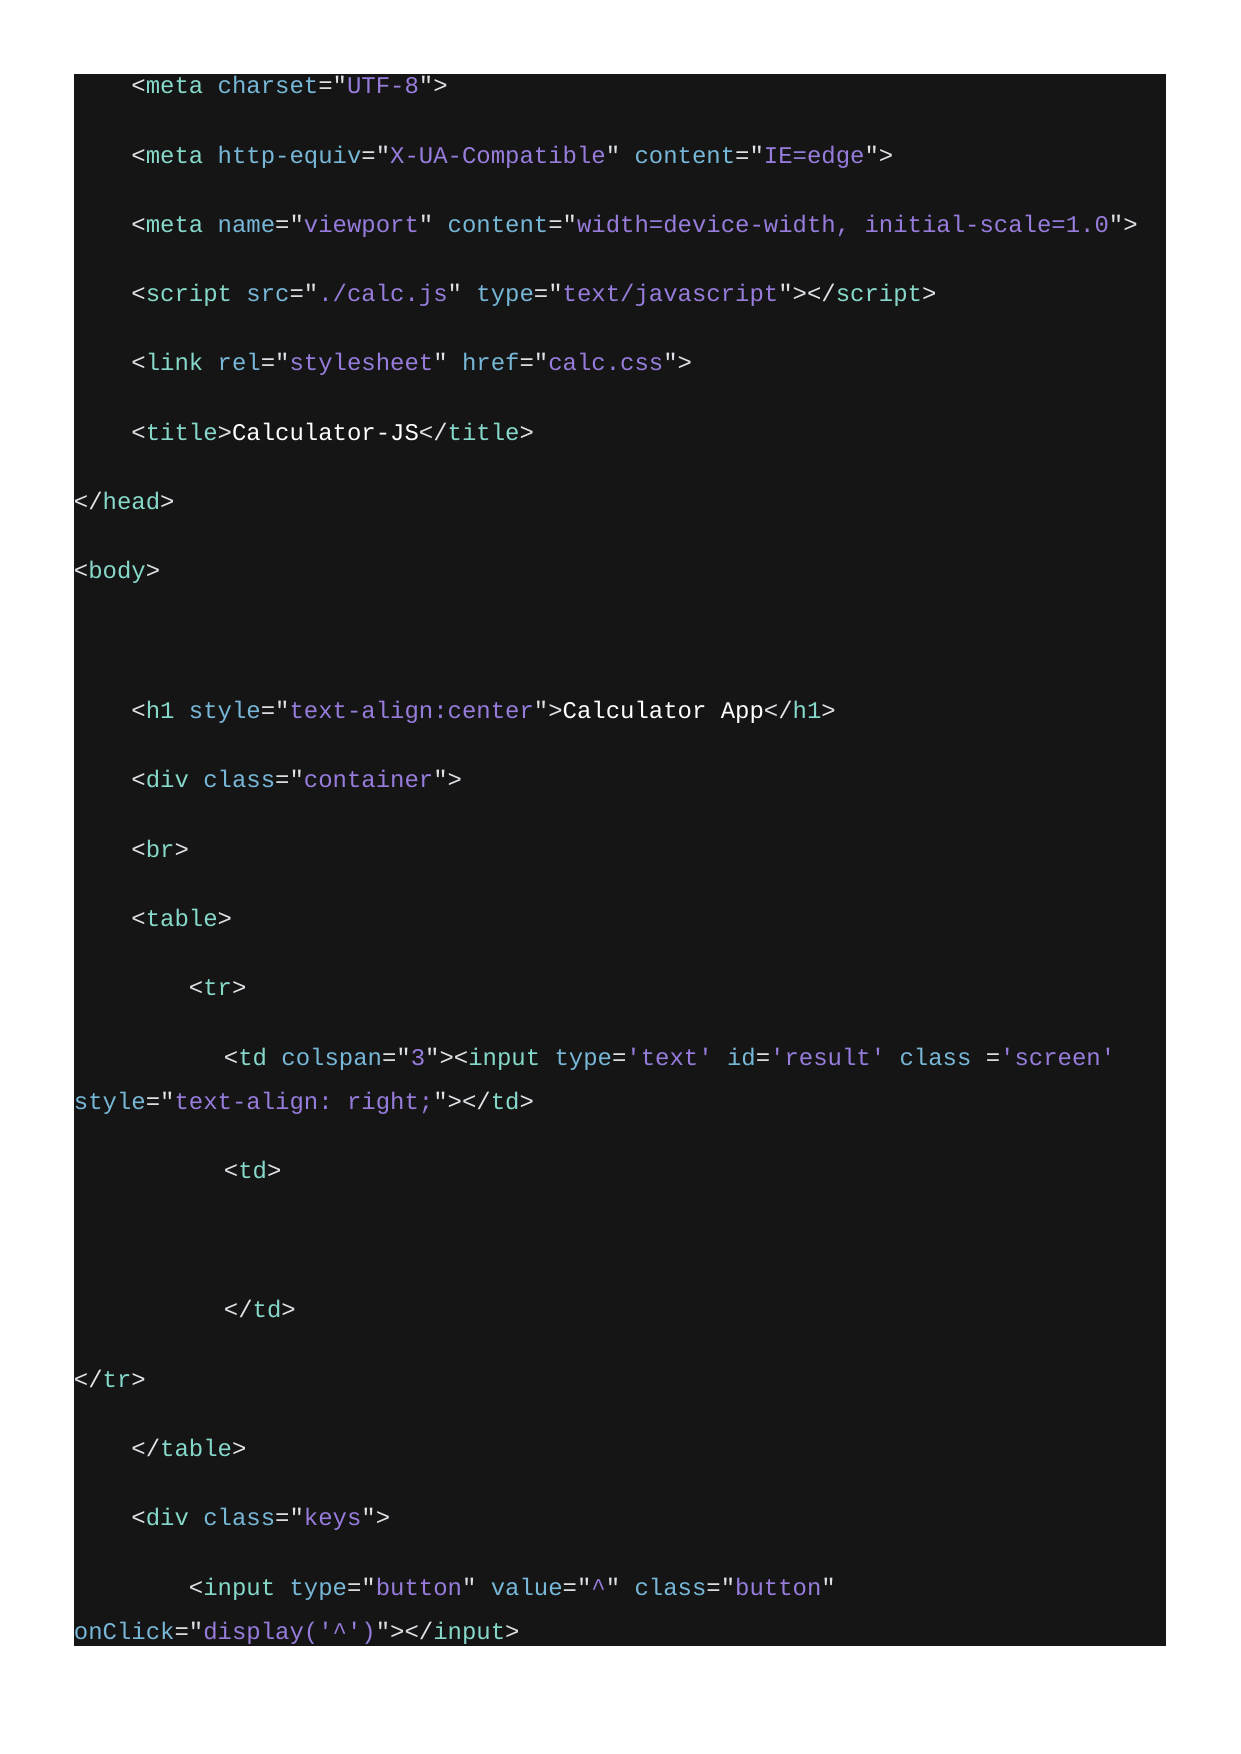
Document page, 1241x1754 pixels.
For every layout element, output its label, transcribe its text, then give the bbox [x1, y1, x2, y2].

text <meta name="viewport" content="width=device-width, initial-scale=1.0"> [74, 212, 1166, 239]
text <td> [74, 1158, 1166, 1186]
text </tr> [74, 1367, 1166, 1394]
text <link rel="stylesheet" href="calc.css"> [74, 351, 1166, 378]
text </table> [74, 1436, 1166, 1463]
text <td colspan="3"><input type='text' id='result' class ='screen' style="text-align: right;"></td> [74, 1045, 1166, 1116]
text <br> [74, 837, 1166, 864]
text <h1 style="text-align:center">Calculator App</h1> [74, 698, 1166, 726]
text <script src="./calc.js" type="text/javascript"></script> [74, 282, 1166, 309]
text <tr> [74, 976, 1166, 1003]
text <title>Calculator-JS</title> [74, 420, 1166, 447]
text </td> [74, 1298, 1166, 1325]
text <input type="button" value="^" class="button" onClick="display('^')"></input> [74, 1575, 1166, 1646]
text <meta charset="UTF-8"> [74, 74, 1166, 101]
text <table> [74, 906, 1166, 933]
text <meta http-equiv="X-UA-Compatible" content="IE=edge"> [74, 143, 1166, 170]
text </head> [74, 489, 1166, 517]
text <div class="keys"> [74, 1506, 1166, 1533]
text <body> [74, 559, 1166, 586]
text <div class="container"> [74, 768, 1166, 795]
